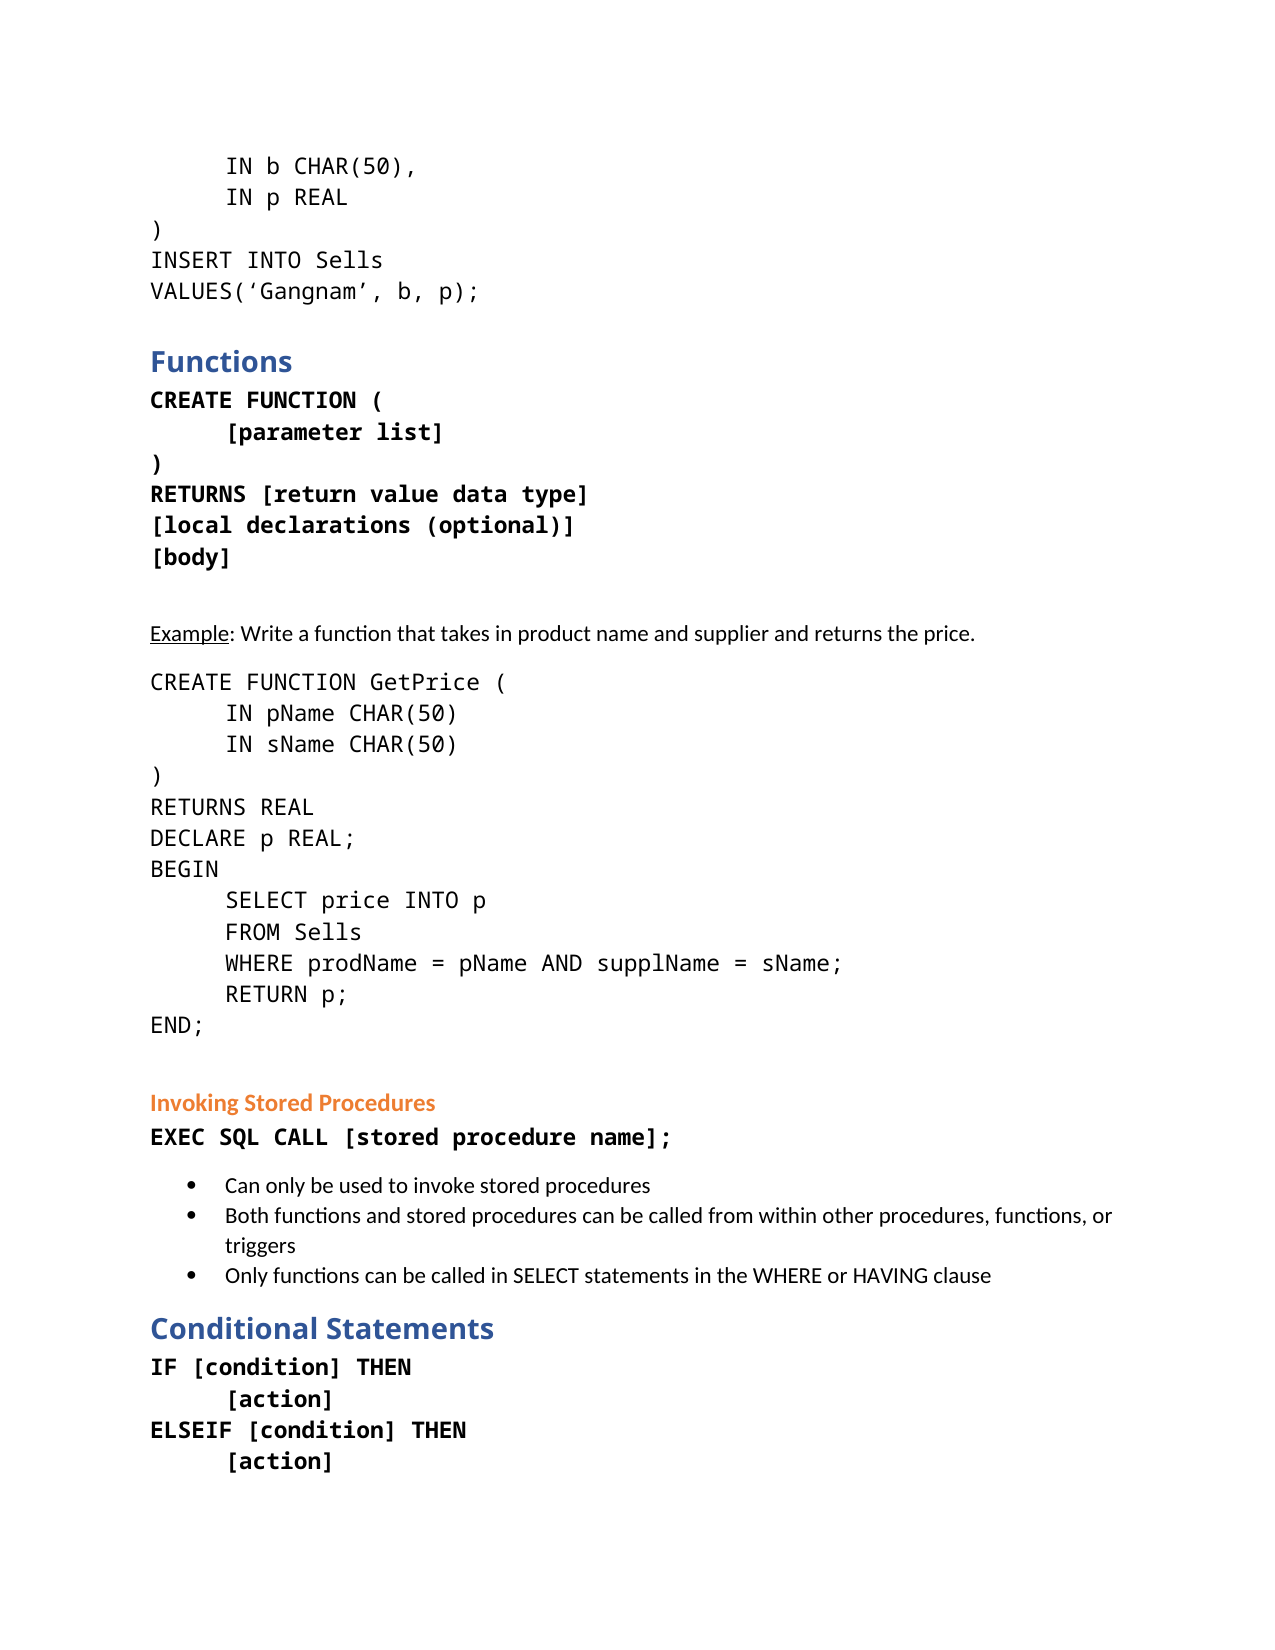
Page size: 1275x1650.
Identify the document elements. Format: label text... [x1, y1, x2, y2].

list Can only be used to invoke stored procedures [187, 1171, 1125, 1199]
text IN sName CHAR(50) [150, 728, 1125, 759]
text ) [150, 447, 1125, 478]
subtitle Functions [150, 342, 1125, 381]
text IF [condition] THEN [150, 1351, 1125, 1382]
text BEGIN [150, 853, 1125, 884]
text ) [150, 759, 1125, 791]
text WHERE prodName = pName AND supplName = sName; [150, 947, 1125, 978]
list Only functions can be called in SELECT statements in the WHERE or HAVING clause [187, 1262, 1125, 1289]
text ELSEIF [condition] THEN [150, 1414, 1125, 1445]
text IN b CHAR(50), [150, 150, 1125, 181]
text [action] [150, 1445, 1125, 1476]
text FROM Sells [150, 916, 1125, 947]
subtitle Invoking Stored Procedures [150, 1088, 1125, 1118]
list Both functions and stored procedures can be called from within other procedures, functions, or triggers [187, 1201, 1125, 1259]
text RETURN p; [150, 978, 1125, 1009]
text RETURNS [return value data type] [150, 478, 1125, 509]
text [parameter list] [150, 416, 1125, 447]
text CREATE FUNCTION GetPrice ( [150, 666, 1125, 697]
text CREATE FUNCTION ( [150, 384, 1125, 416]
text [body] [150, 541, 1125, 572]
text EXEC SQL CALL [stored procedure name]; [150, 1121, 1125, 1152]
text RETURNS REAL [150, 791, 1125, 822]
text END; [150, 1009, 1125, 1041]
text IN pName CHAR(50) [150, 697, 1125, 728]
text ) [150, 212, 1125, 244]
text [local declarations (optional)] [150, 509, 1125, 541]
text DECLARE p REAL; [150, 822, 1125, 853]
subtitle Conditional Statements [150, 1308, 1125, 1348]
text INSERT INTO Sells [150, 244, 1125, 275]
text IN p REAL [150, 181, 1125, 212]
text VALUES(‘Gangnam’, b, p); [150, 275, 1125, 306]
text Example: Write a function that takes in product name and supplier and returns the price. [150, 619, 1125, 647]
text SELECT price INTO p [150, 884, 1125, 916]
text [action] [150, 1382, 1125, 1414]
